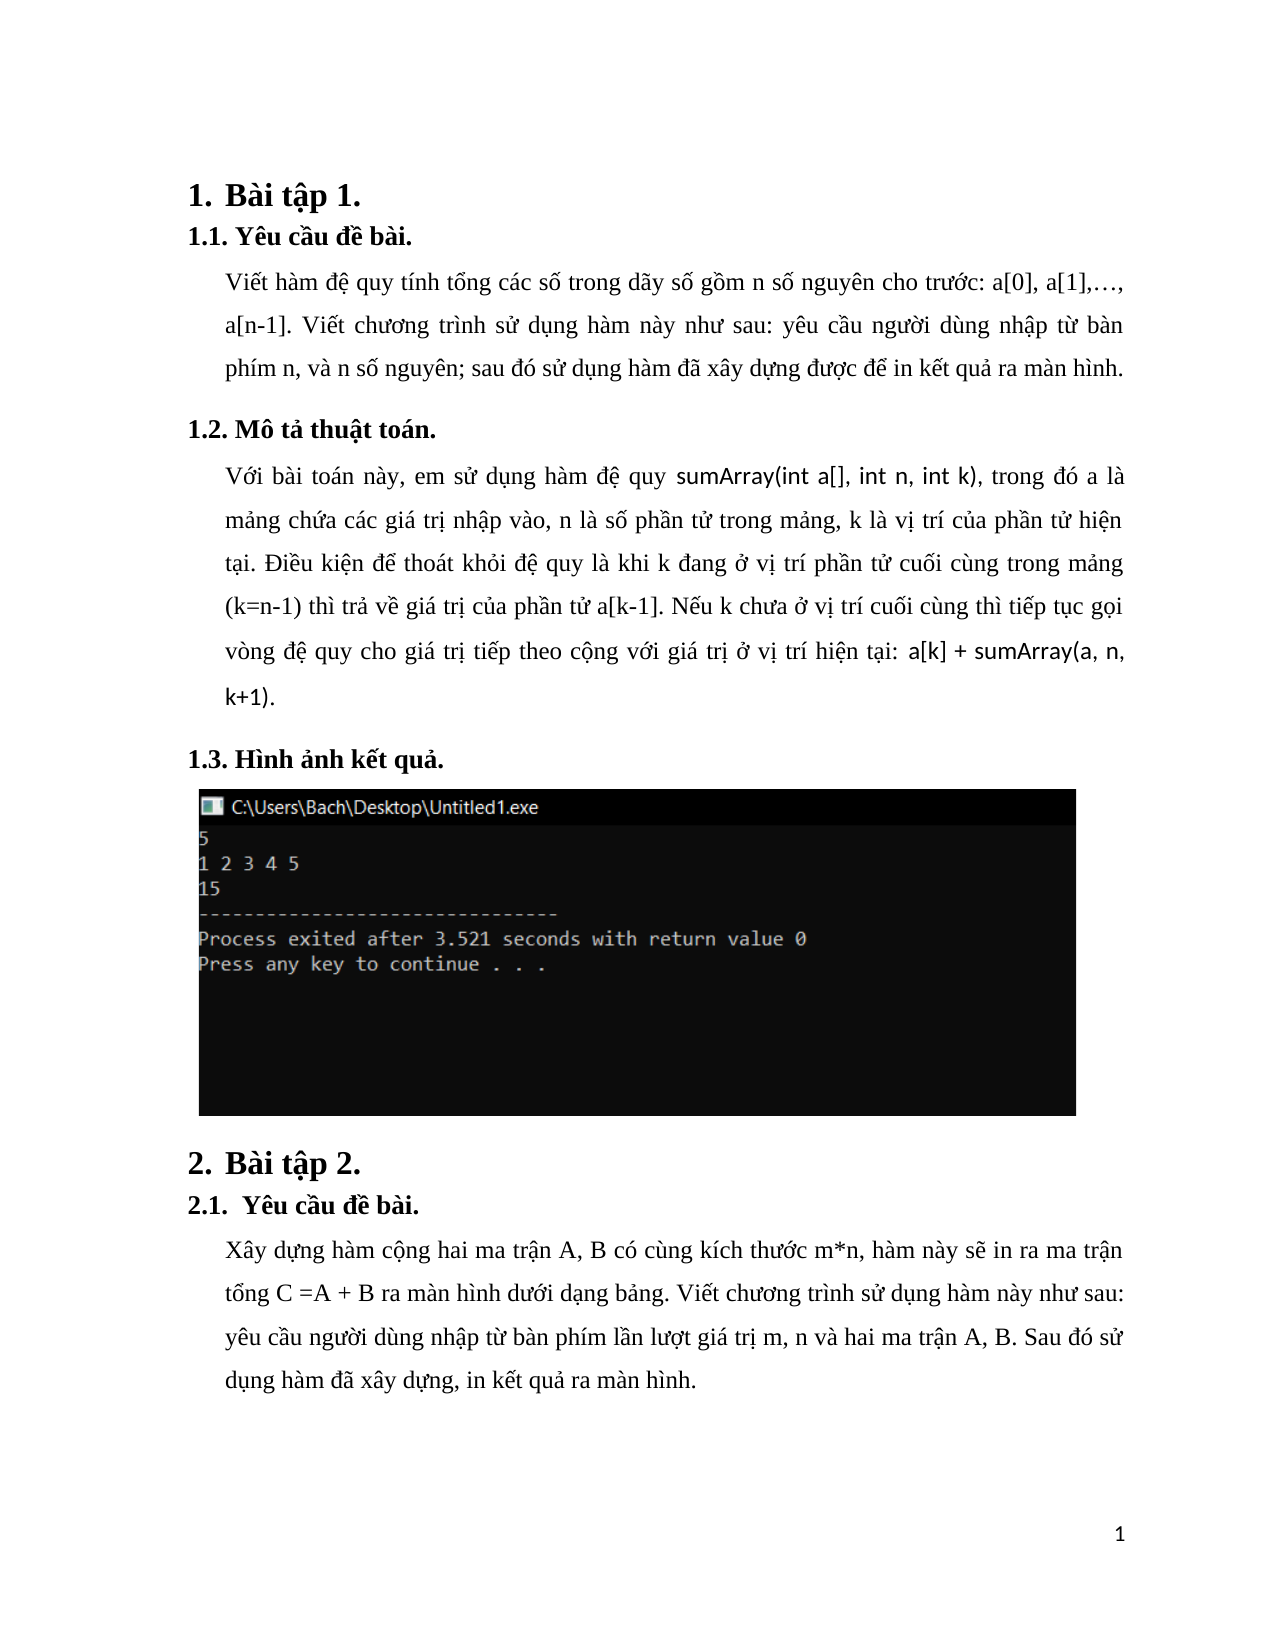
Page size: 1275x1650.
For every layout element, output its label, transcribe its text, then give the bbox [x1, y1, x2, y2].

list Viết hàm đệ quy tính tổng các số trong dãy số gồm n số nguyên cho trước: a[0], a[1],…, a[n-1]. Viết chương trình sử dụng hàm này như sau: yêu cầu người dùng nhập từ bàn phím n, và n số nguyên; sau đó sử dụng hàm đã xây dựng được để in kết quả ra màn hình. [225, 267, 1125, 382]
subtitle Bài tập 2. [187, 1143, 1125, 1182]
subtitle 2.1. Yêu cầu đề bài. [187, 1189, 1125, 1220]
subtitle 1.3. Hình ảnh kết quả. [187, 743, 1125, 774]
text Với bài toán này, em sử dụng hàm đệ quy sumArray(int a[], int n, int k), trong đó a là mảng chứa các giá trị nhập vào, n là số phần tử trong mảng, k là vị trí của phần tử hiện tại. Điều kiện để thoát khỏi đệ quy là khi k đang ở vị trí phần tử cuối cùng trong mảng (k=n-1) thì trả về giá trị của phần tử a[k-1]. Nếu k chưa ở vị trí cuối cùng thì tiếp tục gọi vòng đệ quy cho giá trị tiếp theo cộng với giá trị ở vị trí hiện tại: a[k] + sumArray(a, n, k+1). [225, 460, 1125, 711]
picture [198, 789, 1077, 1116]
subtitle 1.2. Mô tả thuật toán. [187, 413, 1125, 444]
list Xây dựng hàm cộng hai ma trận A, B có cùng kích thước m*n, hàm này sẽ in ra ma trận tổng C =A + B ra màn hình dưới dạng bảng. Viết chương trình sử dụng hàm này như sau: yêu cầu người dùng nhập từ bàn phím lần lượt giá trị m, n và hai ma trận A, B. Sau đó sử dụng hàm đã xây dựng, in kết quả ra màn hình. [225, 1235, 1125, 1393]
subtitle Bài tập 1. [187, 175, 1125, 213]
subtitle 1.1. Yêu cầu đề bài. [187, 221, 1125, 252]
